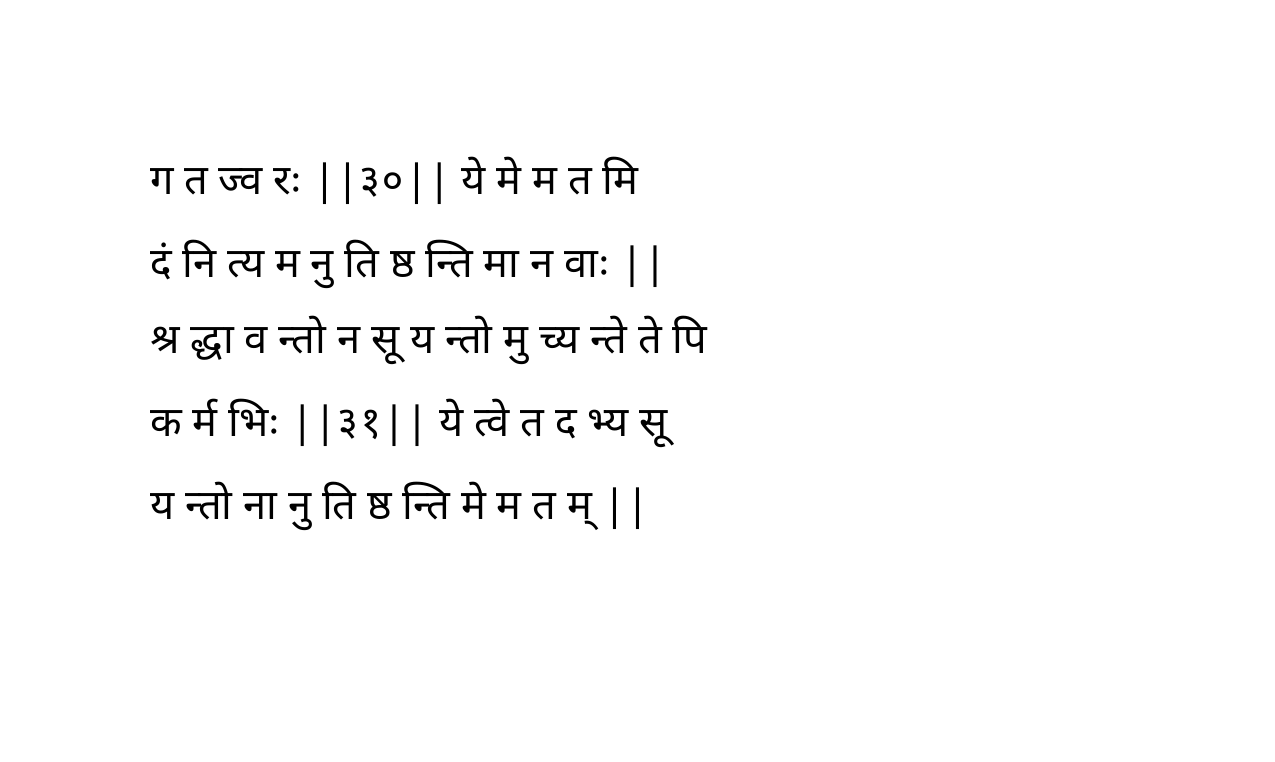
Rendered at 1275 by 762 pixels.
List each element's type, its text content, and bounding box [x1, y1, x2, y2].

text य न्तो ना नु ति ष्ठ न्ति मे म त म् || [150, 475, 1125, 537]
text ग त ज्व रः ||३०|| ये मे म त मि [150, 150, 1125, 212]
text श्र द्धा व न्तो न सू य न्तो मु च्य न्ते ते पि [150, 316, 1125, 371]
text दं नि त्य म नु ति ष्ठ न्ति मा न वाः || [150, 233, 1125, 295]
text क र्म भिः ||३१|| ये त्वे त द भ्य सू [150, 392, 1125, 453]
